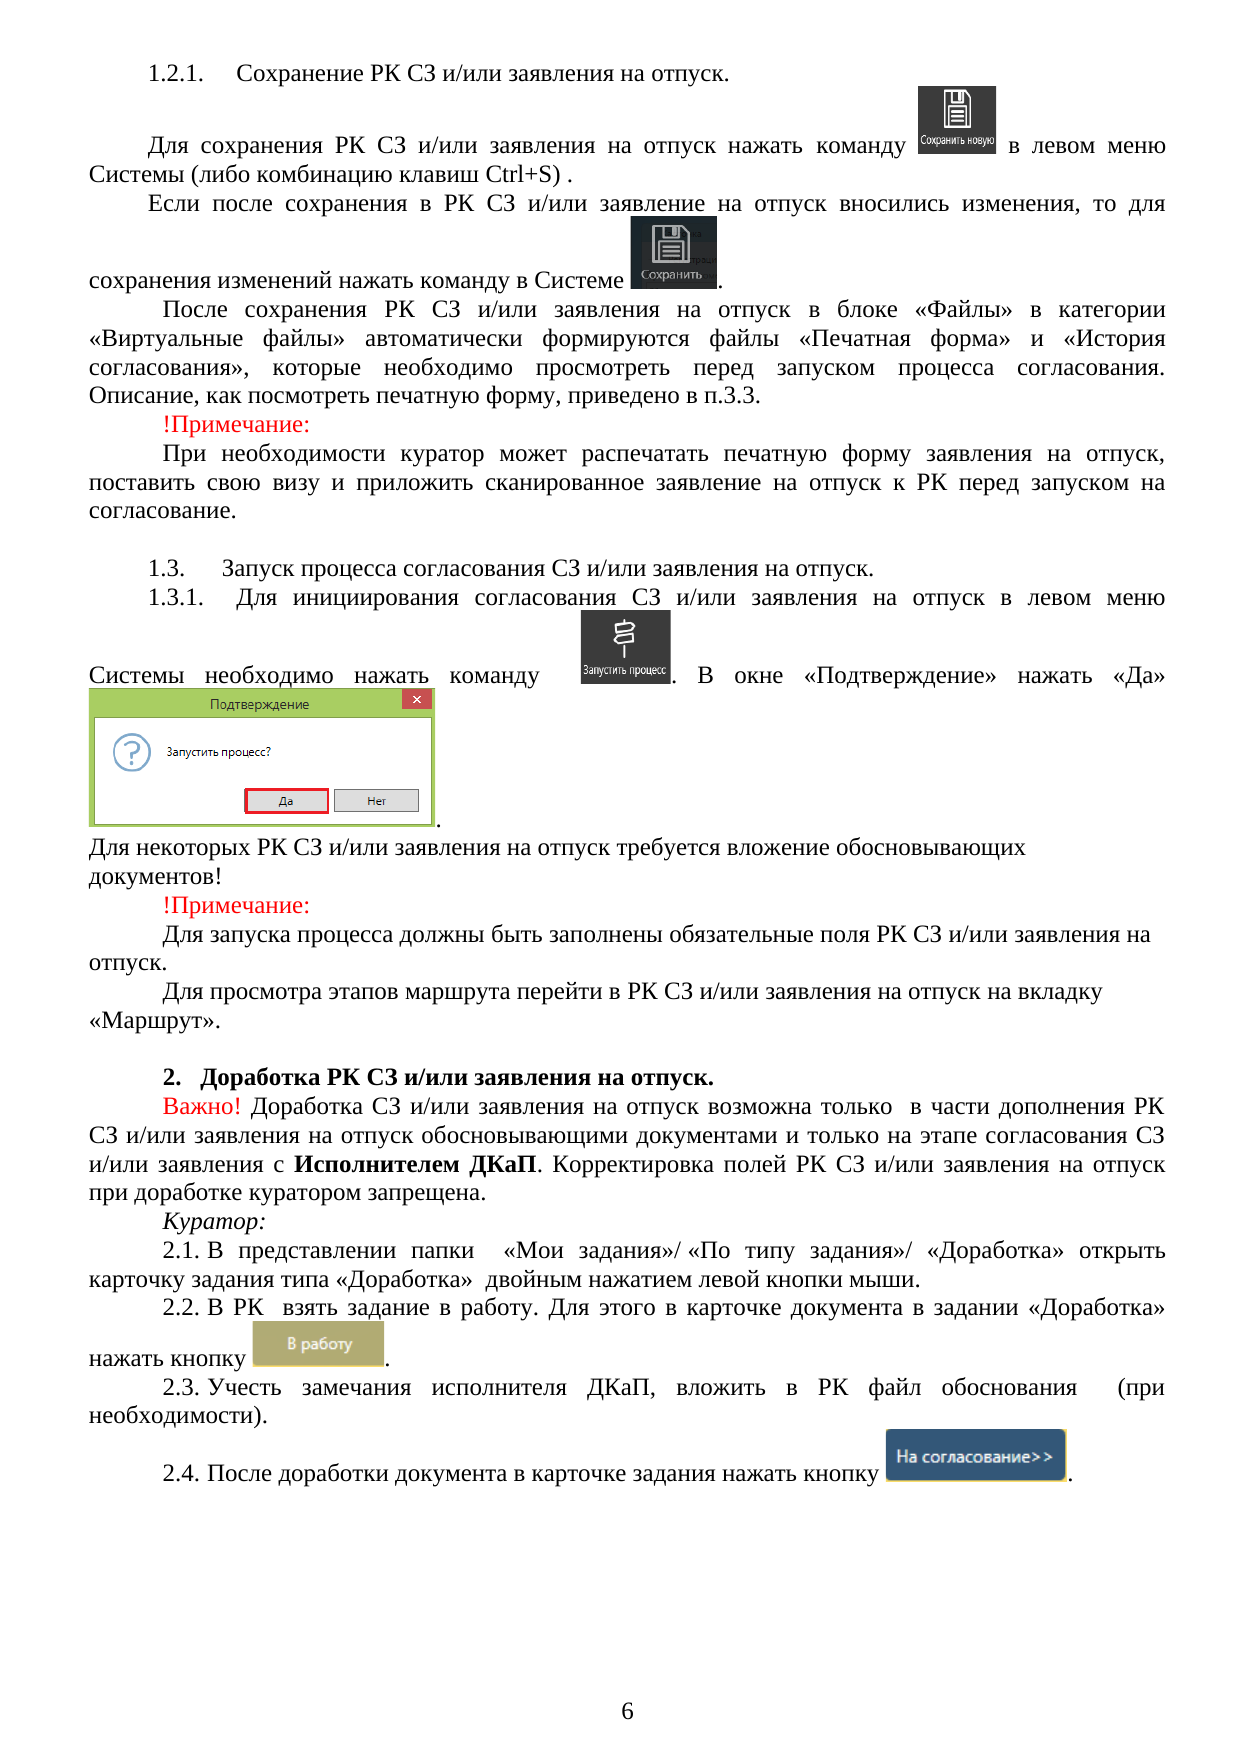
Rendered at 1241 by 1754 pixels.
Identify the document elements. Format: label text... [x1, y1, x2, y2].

list Учесть замечания исполнителя ДКаП, вложить в РК файл обоснования (при необходимости). [89, 1372, 1166, 1429]
picture [88, 688, 436, 827]
list Важно! Доработка СЗ и/или заявления на отпуск возможна только в части дополнения РК СЗ и/или заявления на отпуск обосновывающими документами и только на этапе согласования СЗ и/или заявления с Исполнителем ДКаП. Корректировка полей РК СЗ и/или заявления на отпуск при доработке куратором запрещена. [89, 1091, 1166, 1206]
picture [885, 1429, 1067, 1482]
text После сохранения РК СЗ и/или заявления на отпуск в блоке «Файлы» в категории «Виртуальные файлы» автоматически формируются файлы «Печатная форма» и «История согласования», которые необходимо просмотреть перед запуском процесса согласования. Описание, как посмотреть печатную форму, приведено в п.3.3. [89, 294, 1166, 409]
text Куратор: [89, 1206, 1166, 1235]
text Для некоторых РК СЗ и/или заявления на отпуск требуется вложение обосновывающих документов! [89, 832, 1166, 890]
picture [918, 86, 997, 154]
text Для сохранения РК СЗ и/или заявления на отпуск нажать команду в левом меню Системы (либо комбинацию клавиш Ctrl+S) . [89, 87, 1166, 188]
list Доработка РК СЗ и/или заявления на отпуск. [163, 1062, 1166, 1091]
picture [630, 216, 717, 289]
text Если после сохранения в РК СЗ и/или заявление на отпуск вносились изменения, то для сохранения изменений нажать команду в Системе . [89, 188, 1166, 294]
text При необходимости куратор может распечатать печатную форму заявления на отпуск, поставить свою визу и приложить сканированное заявление на отпуск к РК перед запуском на согласование. [89, 438, 1166, 524]
text Для просмотра этапов маршрута перейти в РК СЗ и/или заявления на отпуск на вкладку «Маршрут». [89, 976, 1166, 1034]
list Запуск процесса согласования СЗ и/или заявления на отпуск. [89, 553, 1166, 582]
list Для инициирования согласования СЗ и/или заявления на отпуск в левом меню Системы необходимо нажать команду . В окне «Подтверждение» нажать «Да» . [89, 582, 1166, 832]
text Для запуска процесса должны быть заполнены обязательные поля РК СЗ и/или заявления на отпуск. [89, 919, 1166, 976]
list Сохранение РК СЗ и/или заявления на отпуск. [89, 58, 1166, 87]
picture [252, 1321, 385, 1367]
picture [580, 610, 671, 684]
list В РК взять задание в работу. Для этого в карточке документа в задании «Доработка» нажать кнопку . [89, 1292, 1166, 1372]
list После доработки документа в карточке задания нажать кнопку . [89, 1429, 1166, 1487]
list В представлении папки «Мои задания»/ «По типу задания»/ «Доработка» открыть карточку задания типа «Доработка» двойным нажатием левой кнопки мыши. [89, 1235, 1166, 1292]
text !Примечание: [89, 890, 1166, 919]
text !Примечание: [89, 409, 1166, 438]
